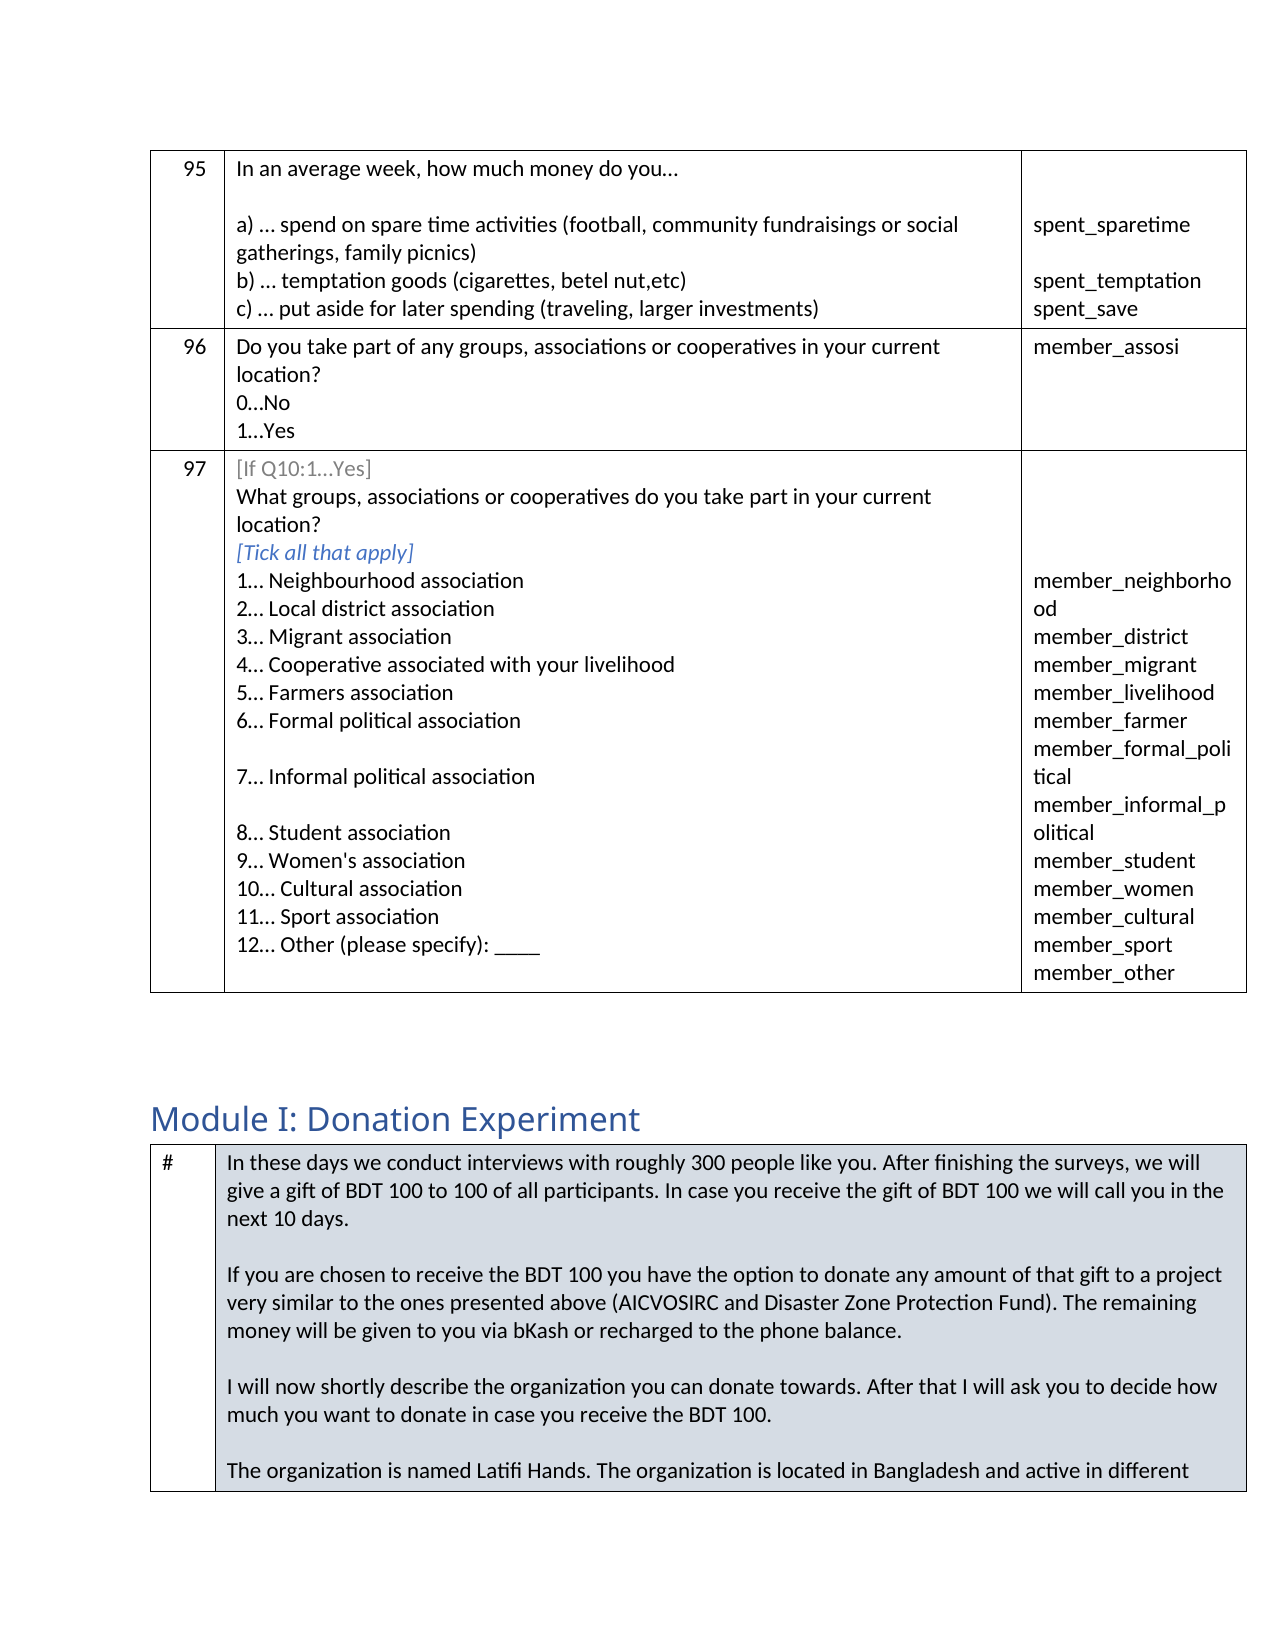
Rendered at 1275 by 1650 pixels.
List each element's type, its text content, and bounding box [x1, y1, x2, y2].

table_header # [151, 1145, 215, 1491]
table_cell In an average week, how much money do you… a) … spend on spare time activities (football, community fundraisings or social gatherings, family picnics) b) … temptation goods (cigarettes, betel nut,etc) c) … put aside for later spending (traveling, larger investments) [225, 151, 1021, 328]
table_cell [151, 151, 224, 328]
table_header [216, 1145, 1246, 1491]
table_cell member_assosi [1022, 329, 1246, 450]
table_cell member_neighborhood member_district member_migrant member_livelihood member_farmer member_formal_political member_informal_political member_student member_women member_cultural member_sport member_other [1022, 451, 1246, 992]
table_cell [If Q10:1…Yes] What groups, associations or cooperatives do you take part in your current location? [Tick all that apply] 1… Neighbourhood association 2… Local district association 3… Migrant association 4… Cooperative associated with your livelihood 5… Farmers association 6… Formal political association 7… Informal political association 8… Student association 9… Women's association 10… Cultural association 11… Sport association 12… Other (please specify): ____ [225, 451, 1021, 992]
table_cell Do you take part of any groups, associations or cooperatives in your current location? 0…No 1…Yes [225, 329, 1021, 450]
table_cell [151, 329, 224, 450]
subtitle Module I: Donation Experiment [150, 1095, 1125, 1141]
table_cell [151, 451, 224, 992]
table_cell spent_sparetime spent_temptation spent_save [1022, 151, 1246, 328]
